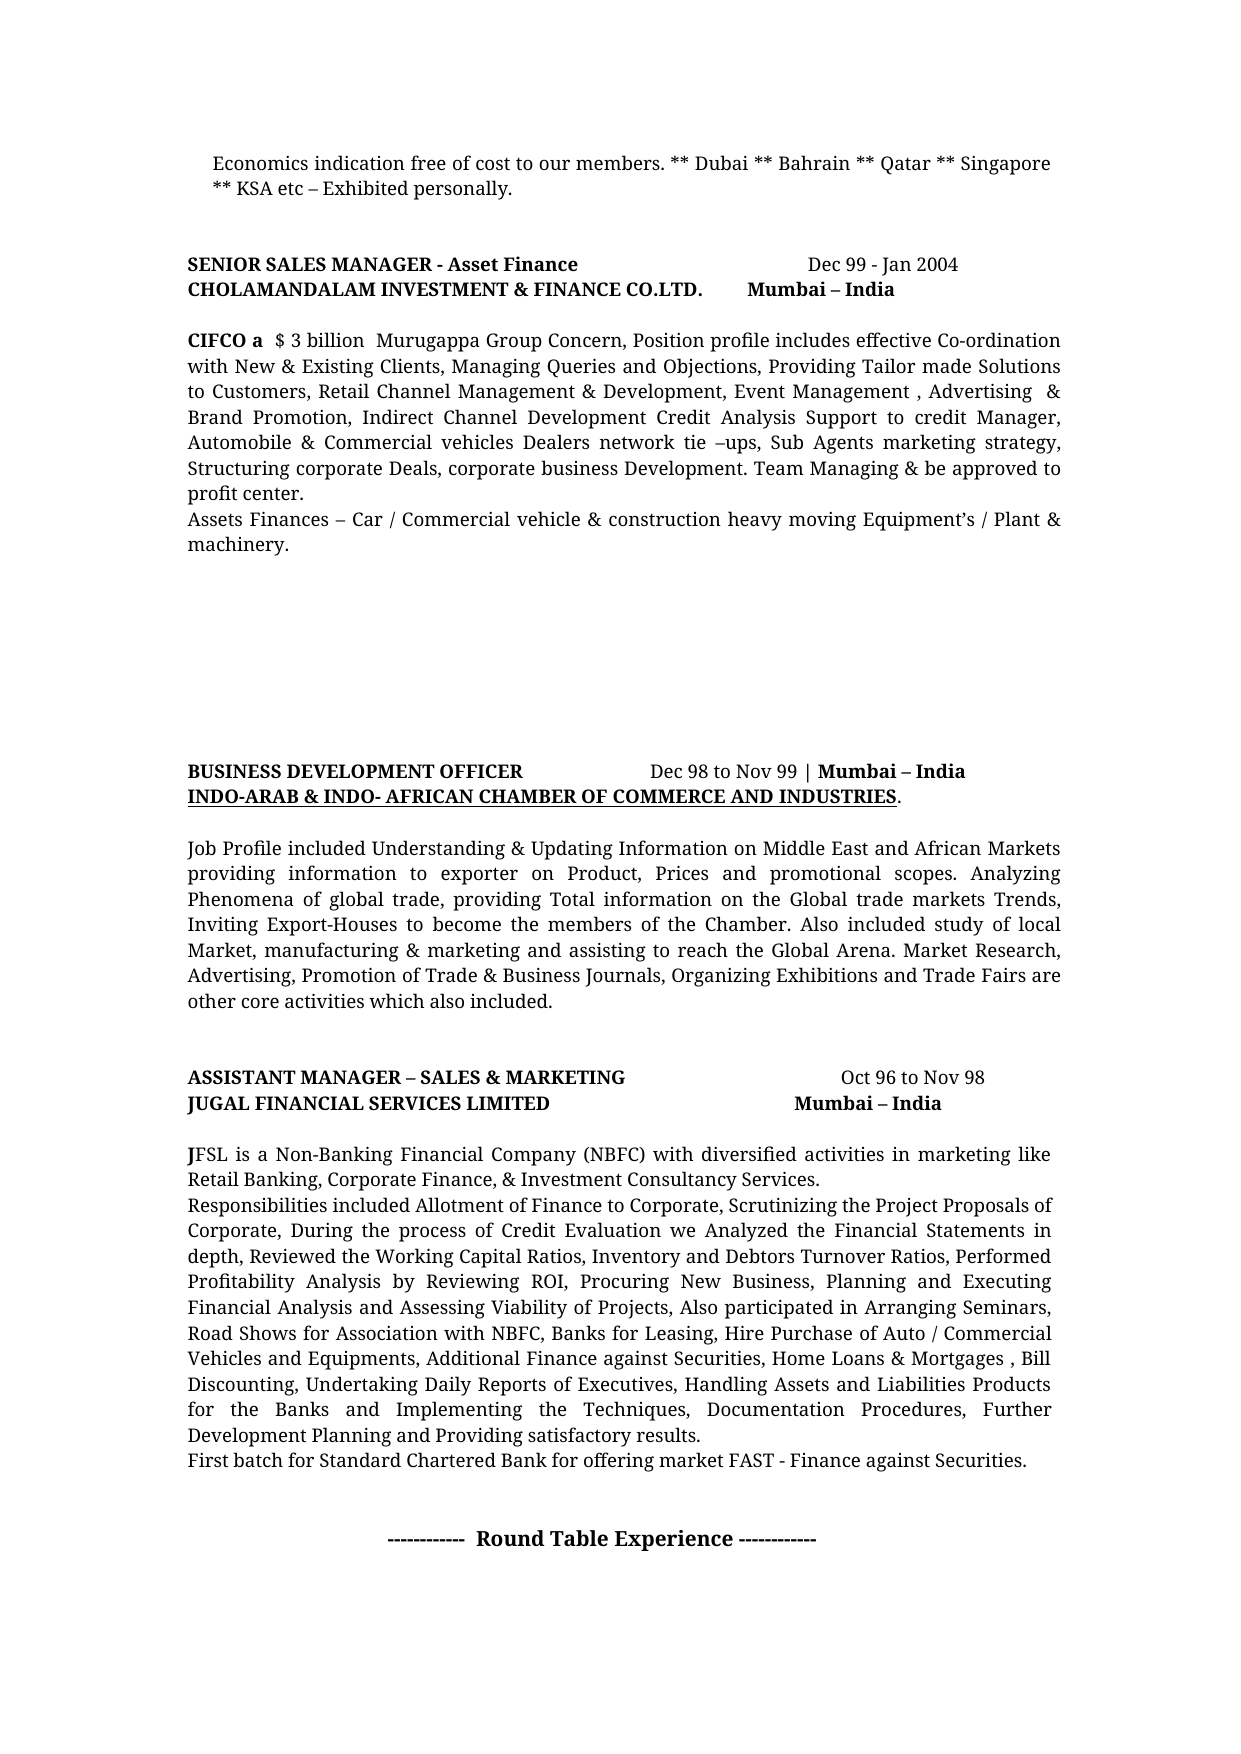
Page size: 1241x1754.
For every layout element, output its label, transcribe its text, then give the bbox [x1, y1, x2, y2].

text First batch for Standard Chartered Bank for offering market FAST - Finance against Securities. [187, 1447, 1053, 1473]
text Responsibilities included Allotment of Finance to Corporate, Scrutinizing the Project Proposals of Corporate, During the process of Credit Evaluation we Analyzed the Financial Statements in depth, Reviewed the Working Capital Ratios, Inventory and Debtors Turnover Ratios, Performed Profitability Analysis by Reviewing ROI, Procuring New Business, Planning and Executing Financial Analysis and Assessing Viability of Projects, Also participated in Arranging Seminars, Road Shows for Association with NBFC, Banks for Leasing, Hire Purchase of Auto / Commercial Vehicles and Equipments, Additional Finance against Securities, Home Loans & Mortgages , Bill Discounting, Undertaking Daily Reports of Executives, Handling Assets and Liabilities Products for the Banks and Implementing the Techniques, Documentation Procedures, Further Development Planning and Providing satisfactory results. [187, 1192, 1053, 1447]
text INDO-ARAB & INDO- AFRICAN CHAMBER OF COMMERCE AND INDUSTRIES. [187, 784, 1062, 809]
text Job Profile included Understanding & Updating Information on Middle East and African Markets providing information to exporter on Product, Prices and promotional scopes. Analyzing Phenomena of global trade, providing Total information on the Global trade markets Trends, Inviting Export-Houses to become the members of the Chamber. Also included study of local Market, manufacturing & marketing and assisting to reach the Global Arena. Market Research, Advertising, Promotion of Trade & Business Journals, Organizing Exhibitions and Trade Fairs are other core activities which also included. [187, 835, 1062, 1013]
text SENIOR SALES MANAGER - Asset Finance Dec 99 - Jan 2004 [187, 251, 1053, 277]
text ASSISTANT MANAGER – SALES & MARKETING Oct 96 to Nov 98 [187, 1064, 1062, 1090]
text JUGAL FINANCIAL SERVICES LIMITED Mumbai – India [187, 1090, 1062, 1116]
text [187, 150, 1053, 201]
text CHOLAMANDALAM INVESTMENT & FINANCE CO.LTD. Mumbai – India [187, 277, 1053, 302]
text Assets Finances – Car / Commercial vehicle & construction heavy moving Equipment’s / Plant & machinery. [187, 506, 1062, 557]
text CIFCO a $ 3 billion Murugappa Group Concern, Position profile includes effective Co-ordination with New & Existing Clients, Managing Queries and Objections, Providing Tailor made Solutions to Customers, Retail Channel Management & Development, Event Management , Advertising & Brand Promotion, Indirect Channel Development Credit Analysis Support to credit Manager, Automobile & Commercial vehicles Dealers network tie –ups, Sub Agents marketing strategy, Structuring corporate Deals, corporate business Development. Team Managing & be approved to profit center. [187, 328, 1062, 506]
text ------------ Round Table Experience ------------ [187, 1524, 1053, 1552]
text BUSINESS DEVELOPMENT OFFICER Dec 98 to Nov 99 | Mumbai – India [187, 758, 1053, 784]
text JFSL is a Non-Banking Financial Company (NBFC) with diversified activities in marketing like Retail Banking, Corporate Finance, & Investment Consultancy Services. [187, 1141, 1053, 1192]
